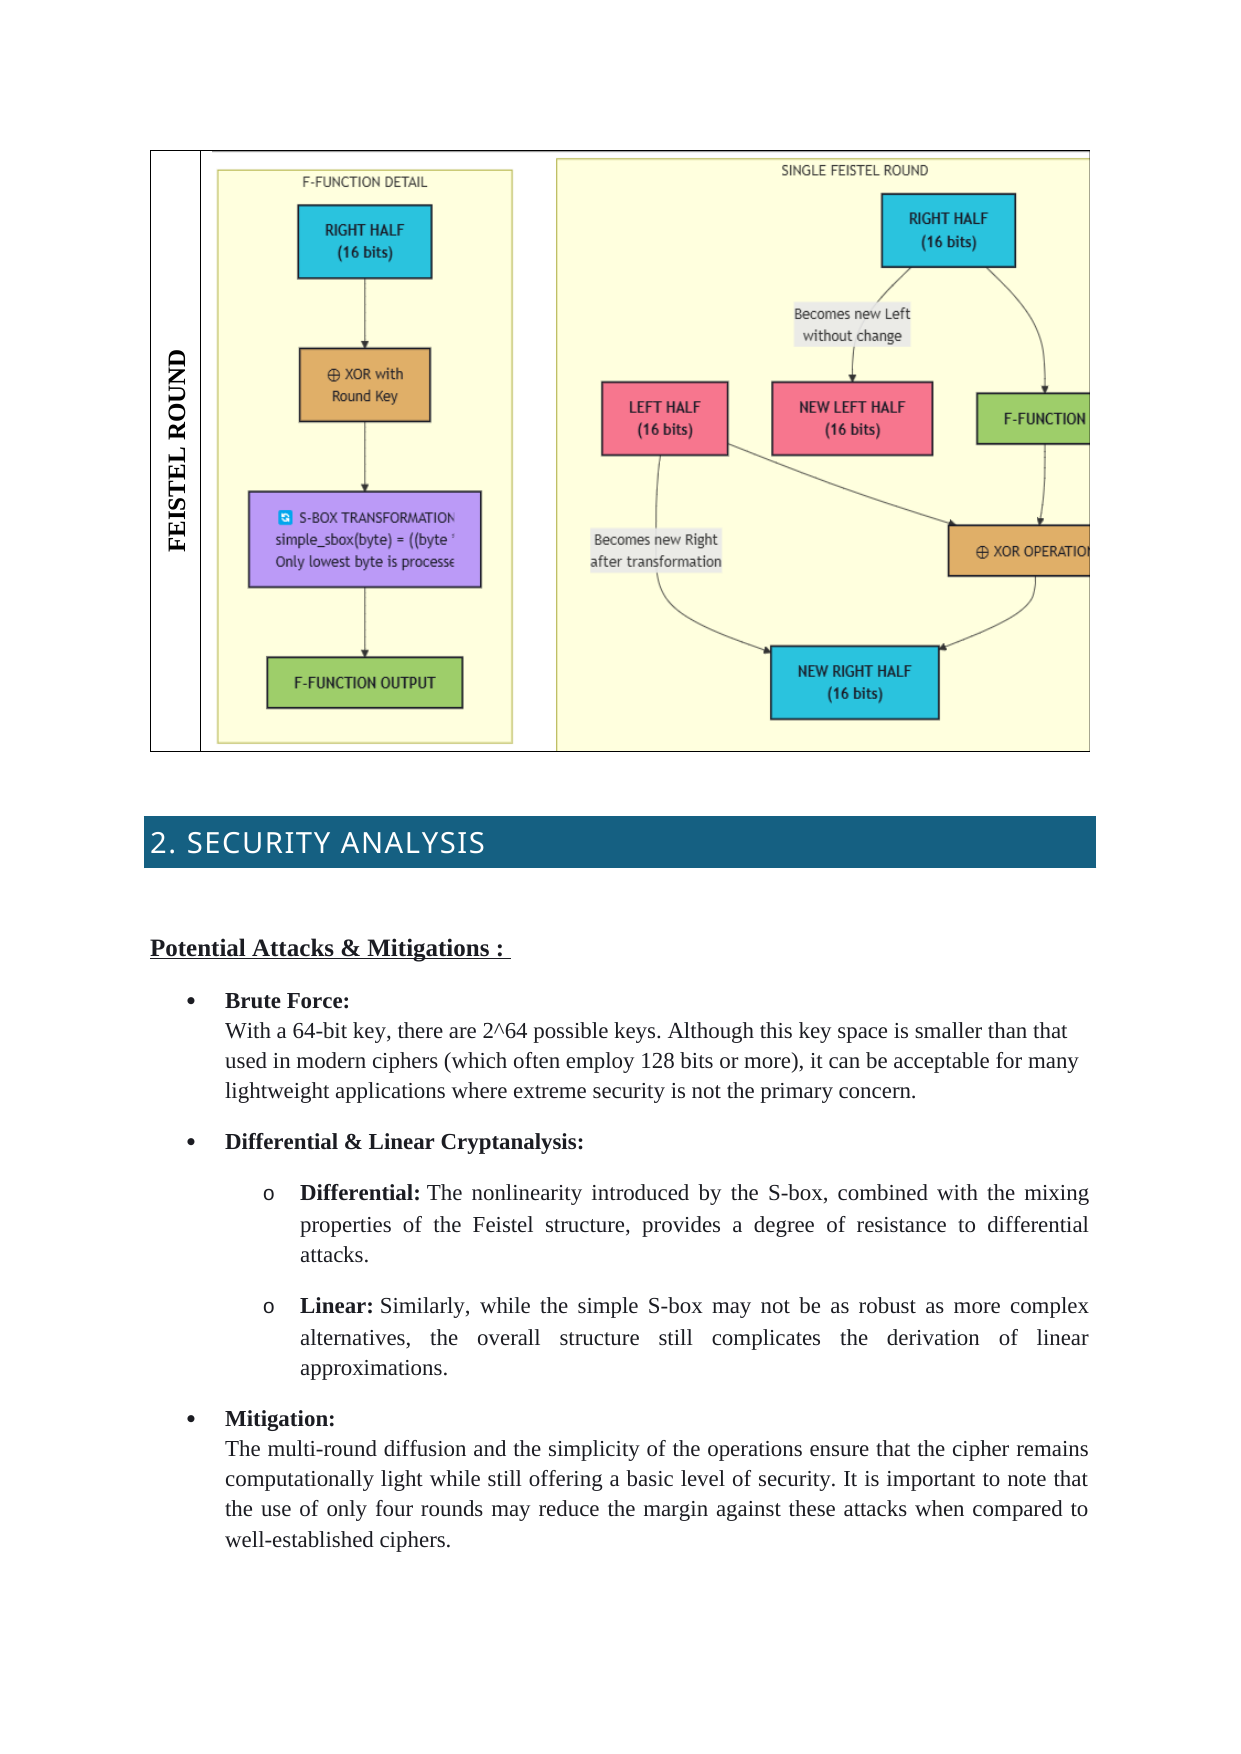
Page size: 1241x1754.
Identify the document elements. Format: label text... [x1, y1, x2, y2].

subtitle 2. Security Analysis [150, 822, 1090, 862]
list The multi-round diffusion and the simplicity of the operations ensure that the cipher remains computationally light while still offering a basic level of security. It is important to note that the use of only four rounds may reduce the margin against these attacks when compared to well-established ciphers. [225, 1435, 1090, 1552]
text Potential Attacks & Mitigations : [150, 933, 1090, 962]
list Brute Force: With a 64-bit key, there are 2^64 possible keys. Although this key space is smaller than that used in modern ciphers (which often employ 128 bits or more), it can be acceptable for many lightweight applications where extreme security is not the primary concern. [187, 987, 1090, 1104]
list Differential: The nonlinearity introduced by the S-box, combined with the mixing properties of the Feistel structure, provides a degree of resistance to differential attacks. [262, 1179, 1090, 1267]
table_header FEISTEL ROUND [151, 151, 200, 751]
picture [212, 151, 1090, 751]
list Mitigation: [187, 1405, 1090, 1431]
list Differential & Linear Cryptanalysis: [187, 1128, 1090, 1155]
table_header [201, 151, 212, 751]
list Linear: Similarly, while the simple S-box may not be as robust as more complex alternatives, the overall structure still complicates the derivation of linear approximations. [262, 1292, 1090, 1380]
